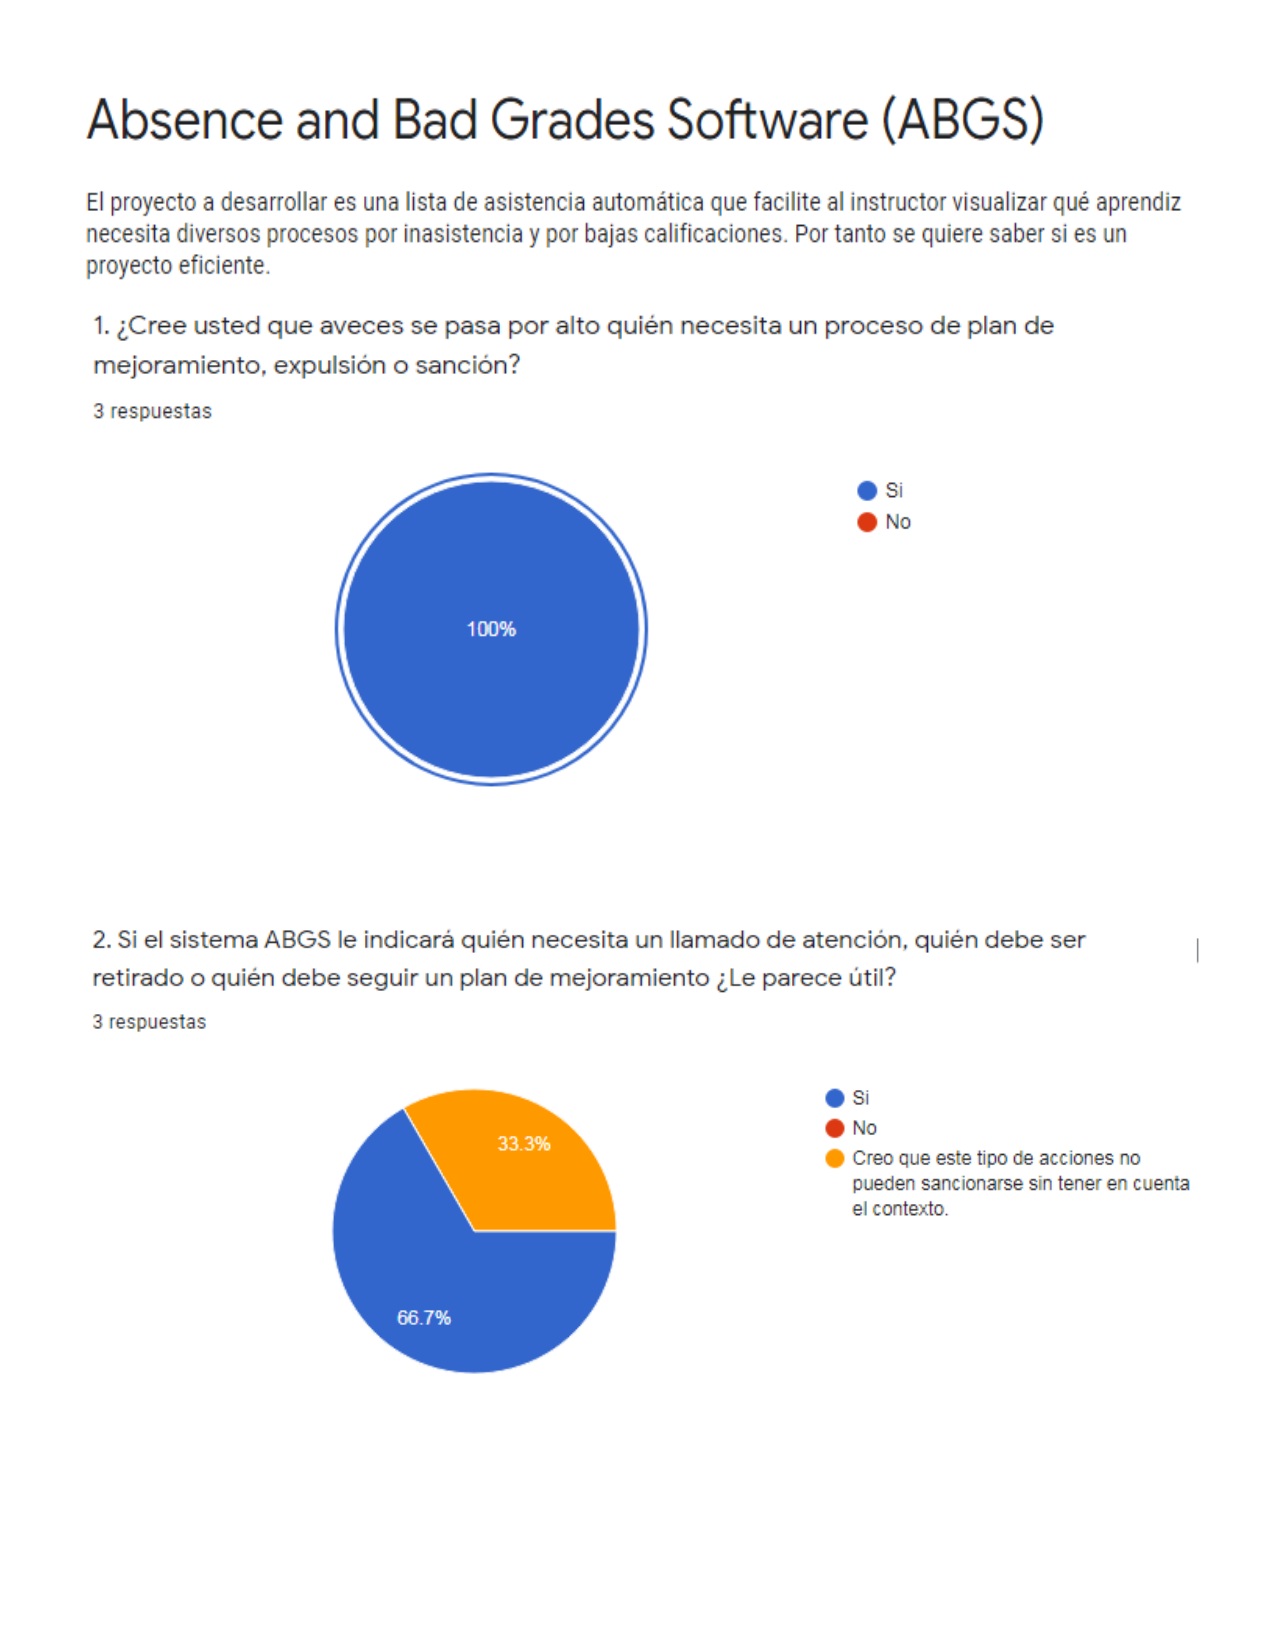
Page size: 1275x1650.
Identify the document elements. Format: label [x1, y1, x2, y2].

picture [73, 75, 1199, 823]
picture [73, 907, 1199, 1412]
